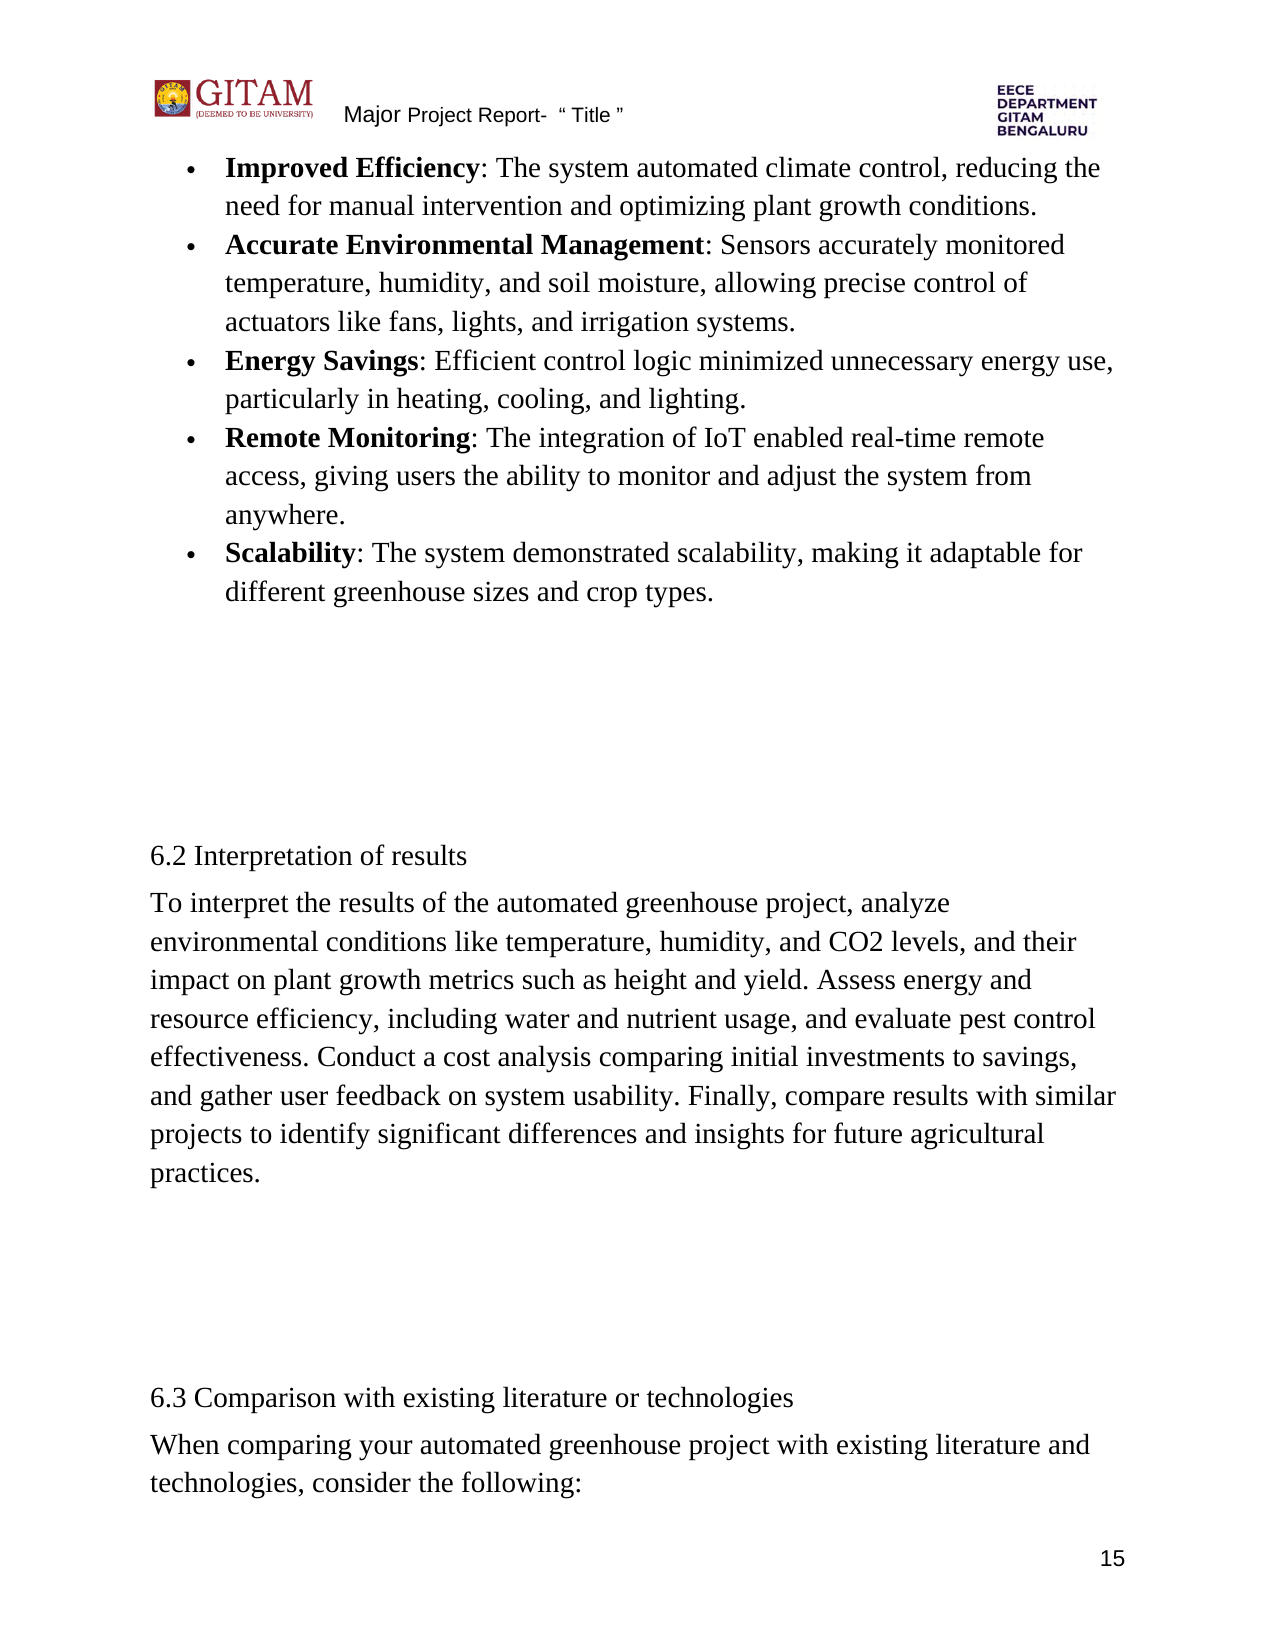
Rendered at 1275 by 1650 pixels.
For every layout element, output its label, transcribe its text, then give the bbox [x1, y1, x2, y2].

text To interpret the results of the automated greenhouse project, analyze environmental conditions like temperature, humidity, and CO2 levels, and their impact on plant growth metrics such as height and yield. Assess energy and resource efficiency, including water and nutrient usage, and evaluate pest control effectiveness. Conduct a cost analysis comparing initial investments to savings, and gather user feedback on system usability. Finally, compare results with similar projects to identify significant differences and insights for future agricultural practices. [150, 885, 1125, 1189]
list Scalability: The system demonstrated scalability, making it adaptable for different greenhouse sizes and crop types. [187, 535, 1125, 607]
list Remote Monitoring: The integration of IoT enabled real-time remote access, giving users the ability to monitor and adjust the system from anywhere. [187, 420, 1125, 530]
picture [993, 78, 1105, 141]
subtitle 6.2 Interpretation of results [150, 838, 1125, 872]
list Energy Savings: Efficient control logic minimized unnecessary energy use, particularly in heating, cooling, and lighting. [187, 343, 1125, 415]
subtitle 6.3 Comparison with existing literature or technologies [150, 1380, 1125, 1414]
list Accurate Environmental Management: Sensors accurately monitored temperature, humidity, and soil moisture, allowing precise control of actuators like fans, lights, and irrigation systems. [187, 227, 1125, 338]
picture [150, 75, 318, 123]
list Improved Efficiency: The system automated climate control, reducing the need for manual intervention and optimizing plant growth conditions. [187, 150, 1125, 222]
text When comparing your automated greenhouse project with existing literature and technologies, consider the following: [150, 1427, 1125, 1499]
